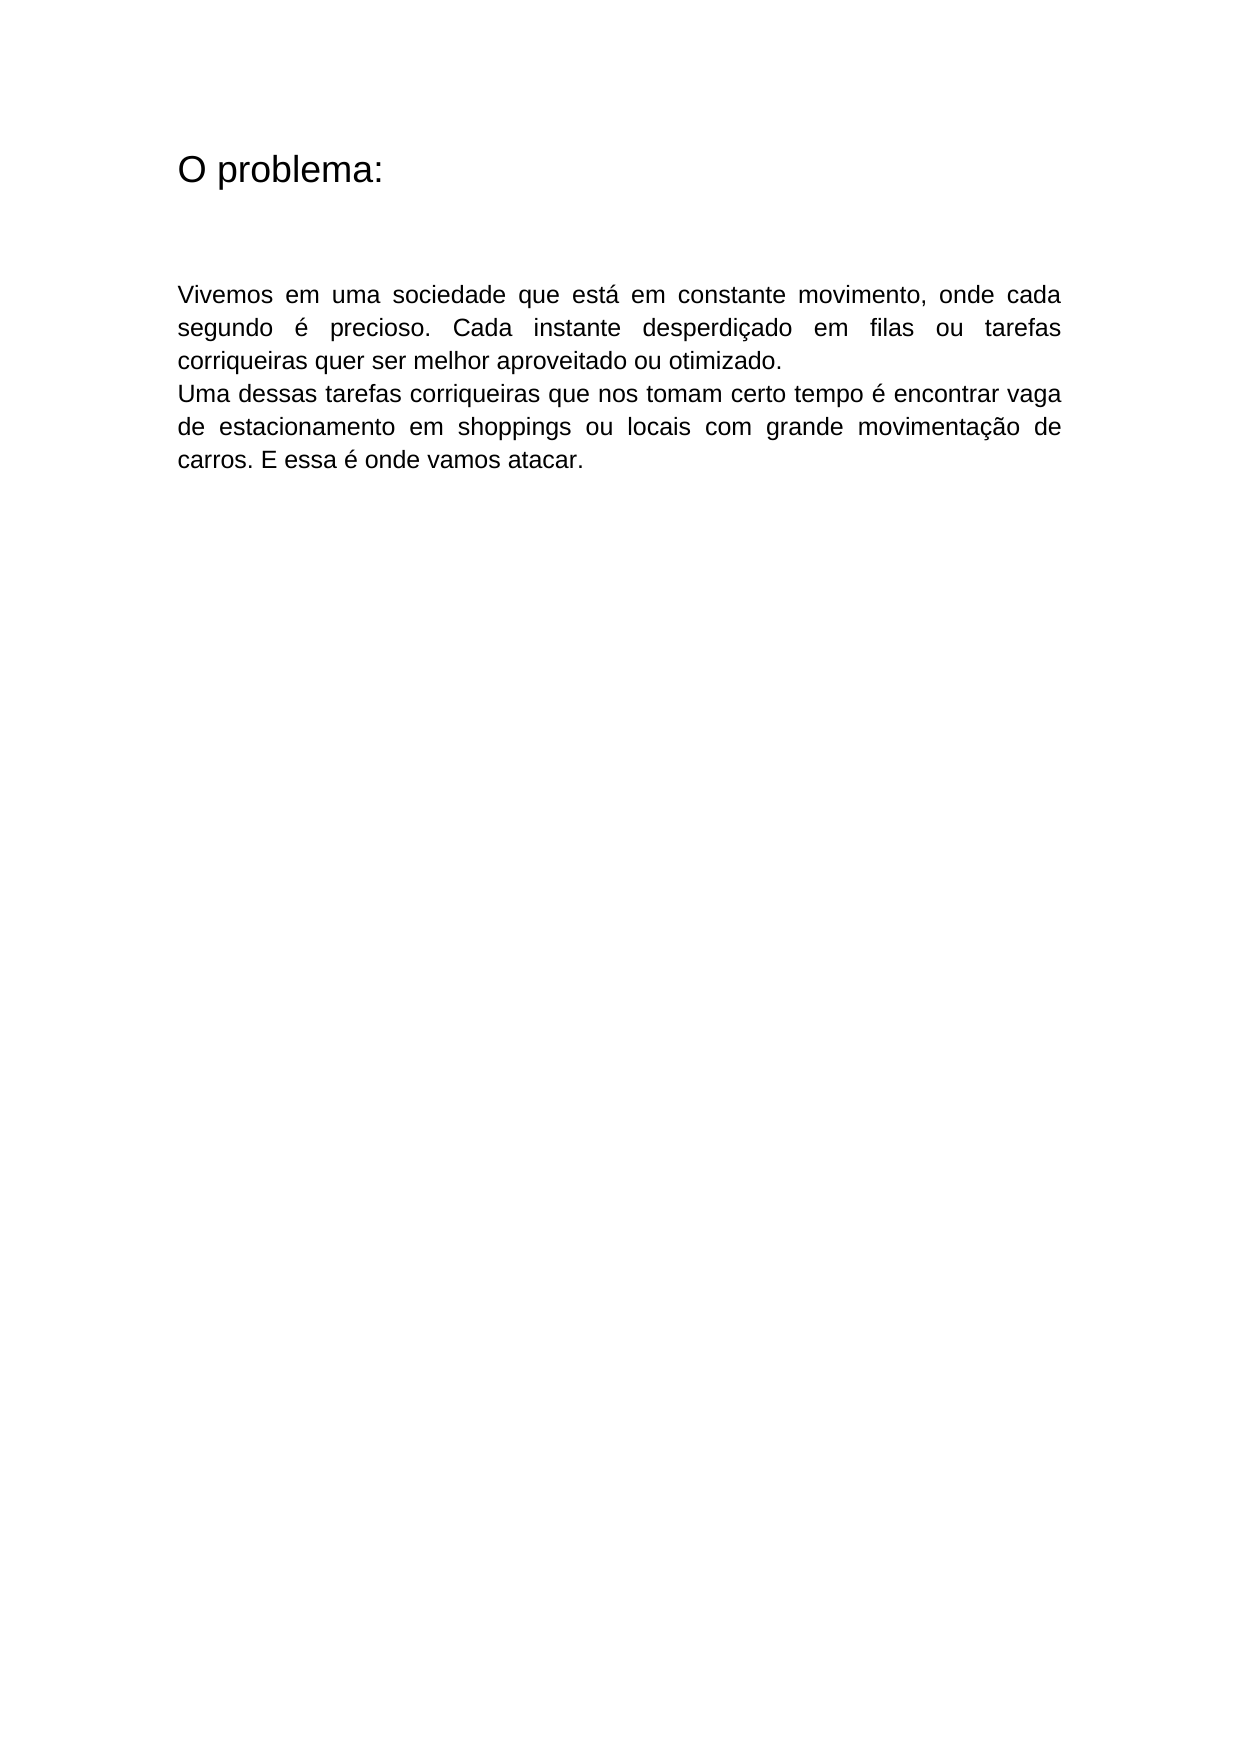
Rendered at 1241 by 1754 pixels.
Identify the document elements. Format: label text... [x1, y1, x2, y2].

text Uma dessas tarefas corriqueiras que nos tomam certo tempo é encontrar vaga de estacionamento em shoppings ou locais com grande movimentação de carros. E essa é onde vamos atacar. [177, 379, 1063, 474]
text Vivemos em uma sociedade que está em constante movimento, onde cada segundo é precioso. Cada instante desperdiçado em filas ou tarefas corriqueiras quer ser melhor aproveitado ou otimizado. [177, 280, 1063, 375]
text O problema: [177, 148, 1063, 191]
